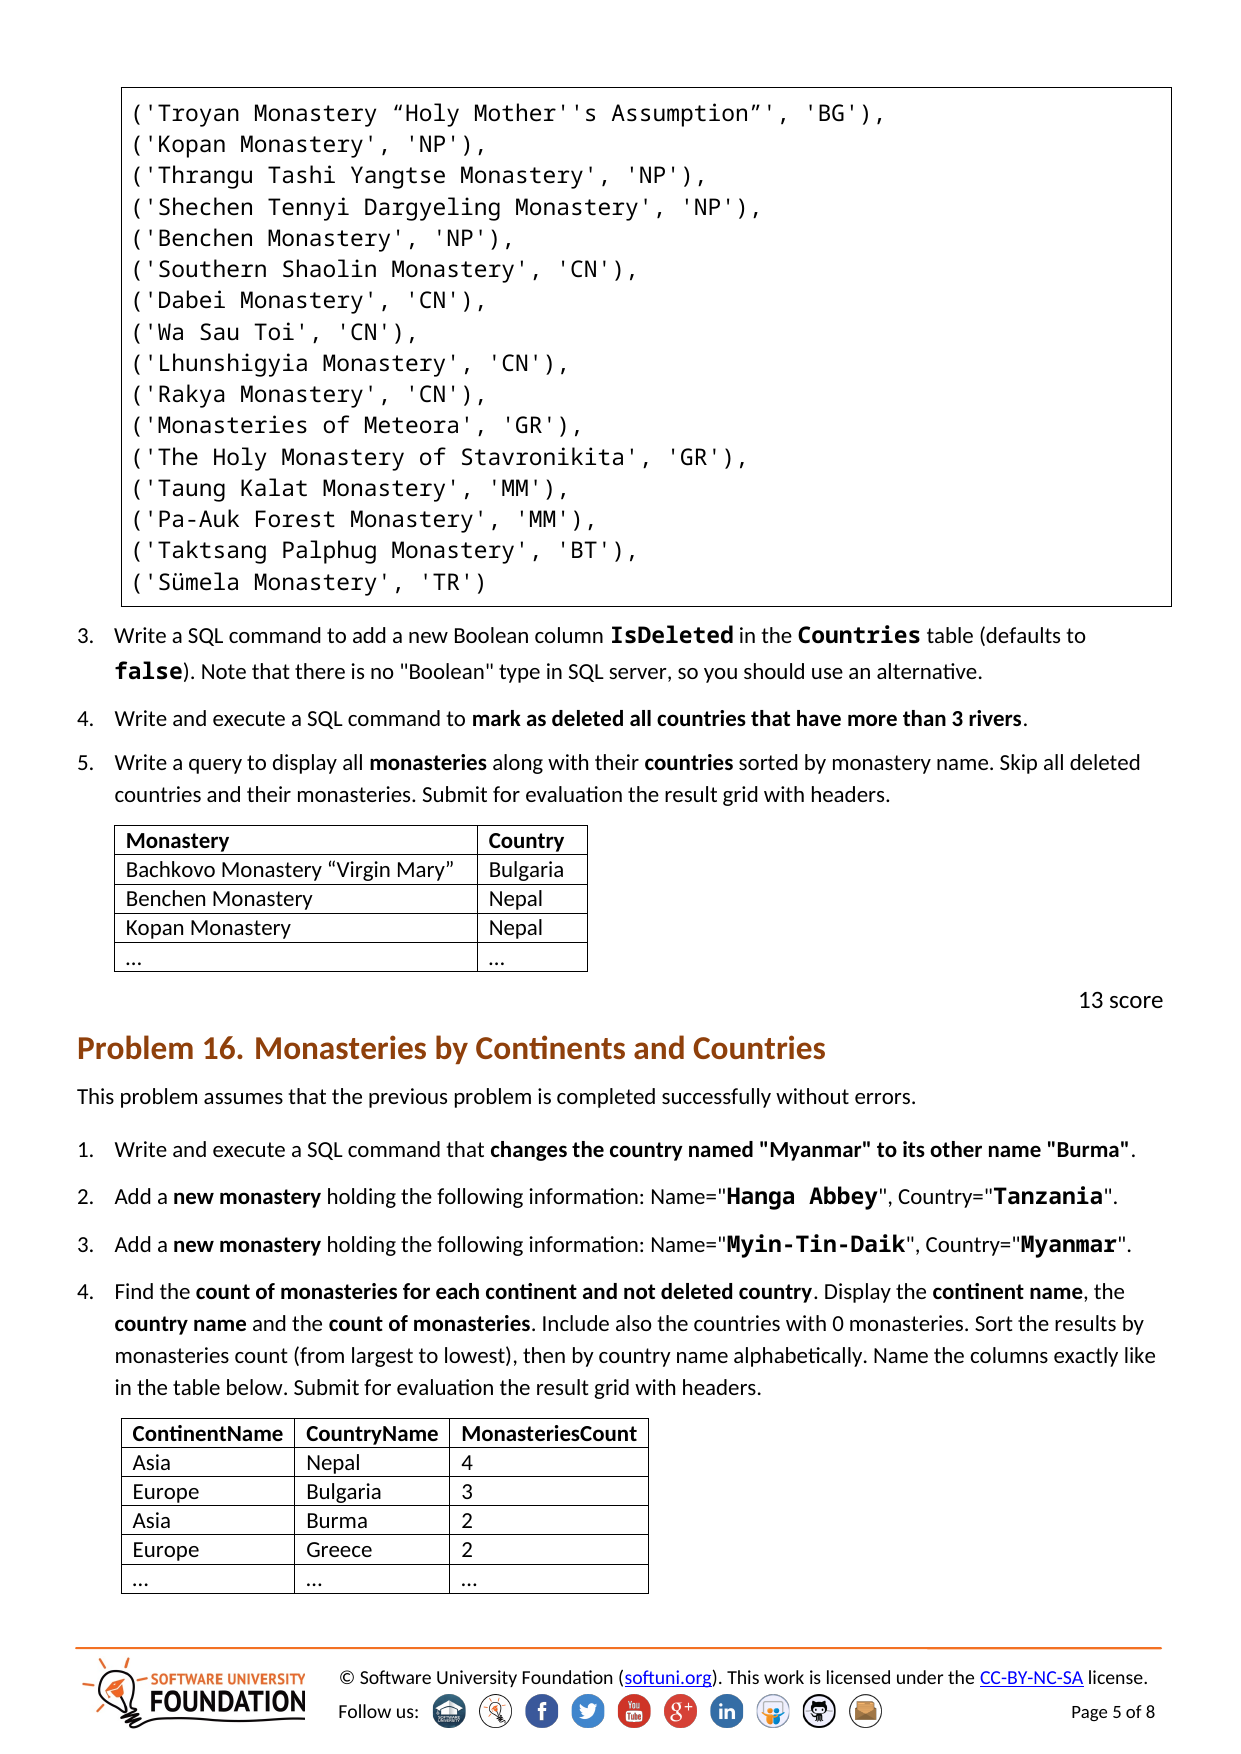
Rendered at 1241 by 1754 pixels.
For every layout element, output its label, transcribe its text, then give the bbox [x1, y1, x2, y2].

table_cell 2 [450, 1535, 648, 1563]
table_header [122, 88, 1171, 606]
list Write a SQL command to add a new Boolean column IsDeleted in the Countries table (defaults to false). Note that there is no "Boolean" type in SQL server, so you should use an alternative. [77, 619, 1163, 687]
table_cell … [478, 943, 587, 971]
picture [849, 1694, 882, 1728]
table_cell Kopan Monastery [115, 914, 477, 942]
picture [525, 1694, 559, 1728]
list Add a new monastery holding the following information: Name="Myin-Tin-Daik", Country="Myanmar". [77, 1228, 1163, 1260]
table_cell … [295, 1565, 449, 1592]
table_cell 2 [450, 1506, 648, 1534]
table_cell Bulgaria [478, 855, 587, 883]
table_cell Nepal [478, 885, 587, 912]
table_cell Asia [122, 1506, 294, 1534]
table_header CountryName [295, 1419, 449, 1447]
subtitle Monasteries by Continents and Countries [77, 1027, 1163, 1068]
table_cell Europe [122, 1477, 294, 1505]
picture [81, 1656, 305, 1729]
picture [756, 1694, 790, 1728]
list Add a new monastery holding the following information: Name="Hanga Abbey", Country="Tanzania". [77, 1180, 1163, 1211]
table_cell Nepal [478, 914, 587, 942]
table_cell 3 [450, 1477, 648, 1505]
list Write and execute a SQL command that changes the country named "Myanmar" to its other name "Burma". [77, 1135, 1163, 1163]
picture [664, 1694, 697, 1728]
picture [479, 1694, 512, 1728]
table_cell Burma [295, 1506, 449, 1534]
table_cell Greece [295, 1535, 449, 1563]
picture [432, 1694, 466, 1728]
picture [617, 1694, 651, 1728]
table_cell Asia [122, 1448, 294, 1476]
text 13 score [114, 984, 1163, 1015]
picture [710, 1694, 744, 1728]
table_cell Europe [122, 1535, 294, 1563]
list Find the count of monasteries for each continent and not deleted country. Display the continent name, the country name and the count of monasteries. Include also the countries with 0 monasteries. Sort the results by monasteries count (from largest to lowest), then by country name alphabetically. Name the columns exactly like in the table below. Submit for evaluation the result grid with headers. [77, 1277, 1163, 1401]
table_cell Benchen Monastery [115, 885, 477, 912]
text This problem assumes that the previous problem is completed successfully without errors. [77, 1082, 1163, 1110]
list Write a query to display all monasteries along with their countries sorted by monastery name. Skip all deleted countries and their monasteries. Submit for evaluation the result grid with headers. [77, 748, 1163, 809]
table_header Monastery [115, 826, 477, 854]
table_cell … [122, 1565, 294, 1592]
table_header Country [478, 826, 587, 854]
table_cell Bachkovo Monastery “Virgin Mary” [115, 855, 477, 883]
table_cell … [450, 1565, 648, 1592]
table_cell 4 [450, 1448, 648, 1476]
list Write and execute a SQL command to mark as deleted all countries that have more than 3 rivers. [77, 704, 1163, 732]
picture [802, 1694, 836, 1728]
picture [571, 1694, 605, 1728]
table_cell Nepal [295, 1448, 449, 1476]
table_header ContinentName [122, 1419, 294, 1447]
table_cell … [115, 943, 477, 971]
table_header MonasteriesCount [450, 1419, 648, 1447]
table_cell Bulgaria [295, 1477, 449, 1505]
